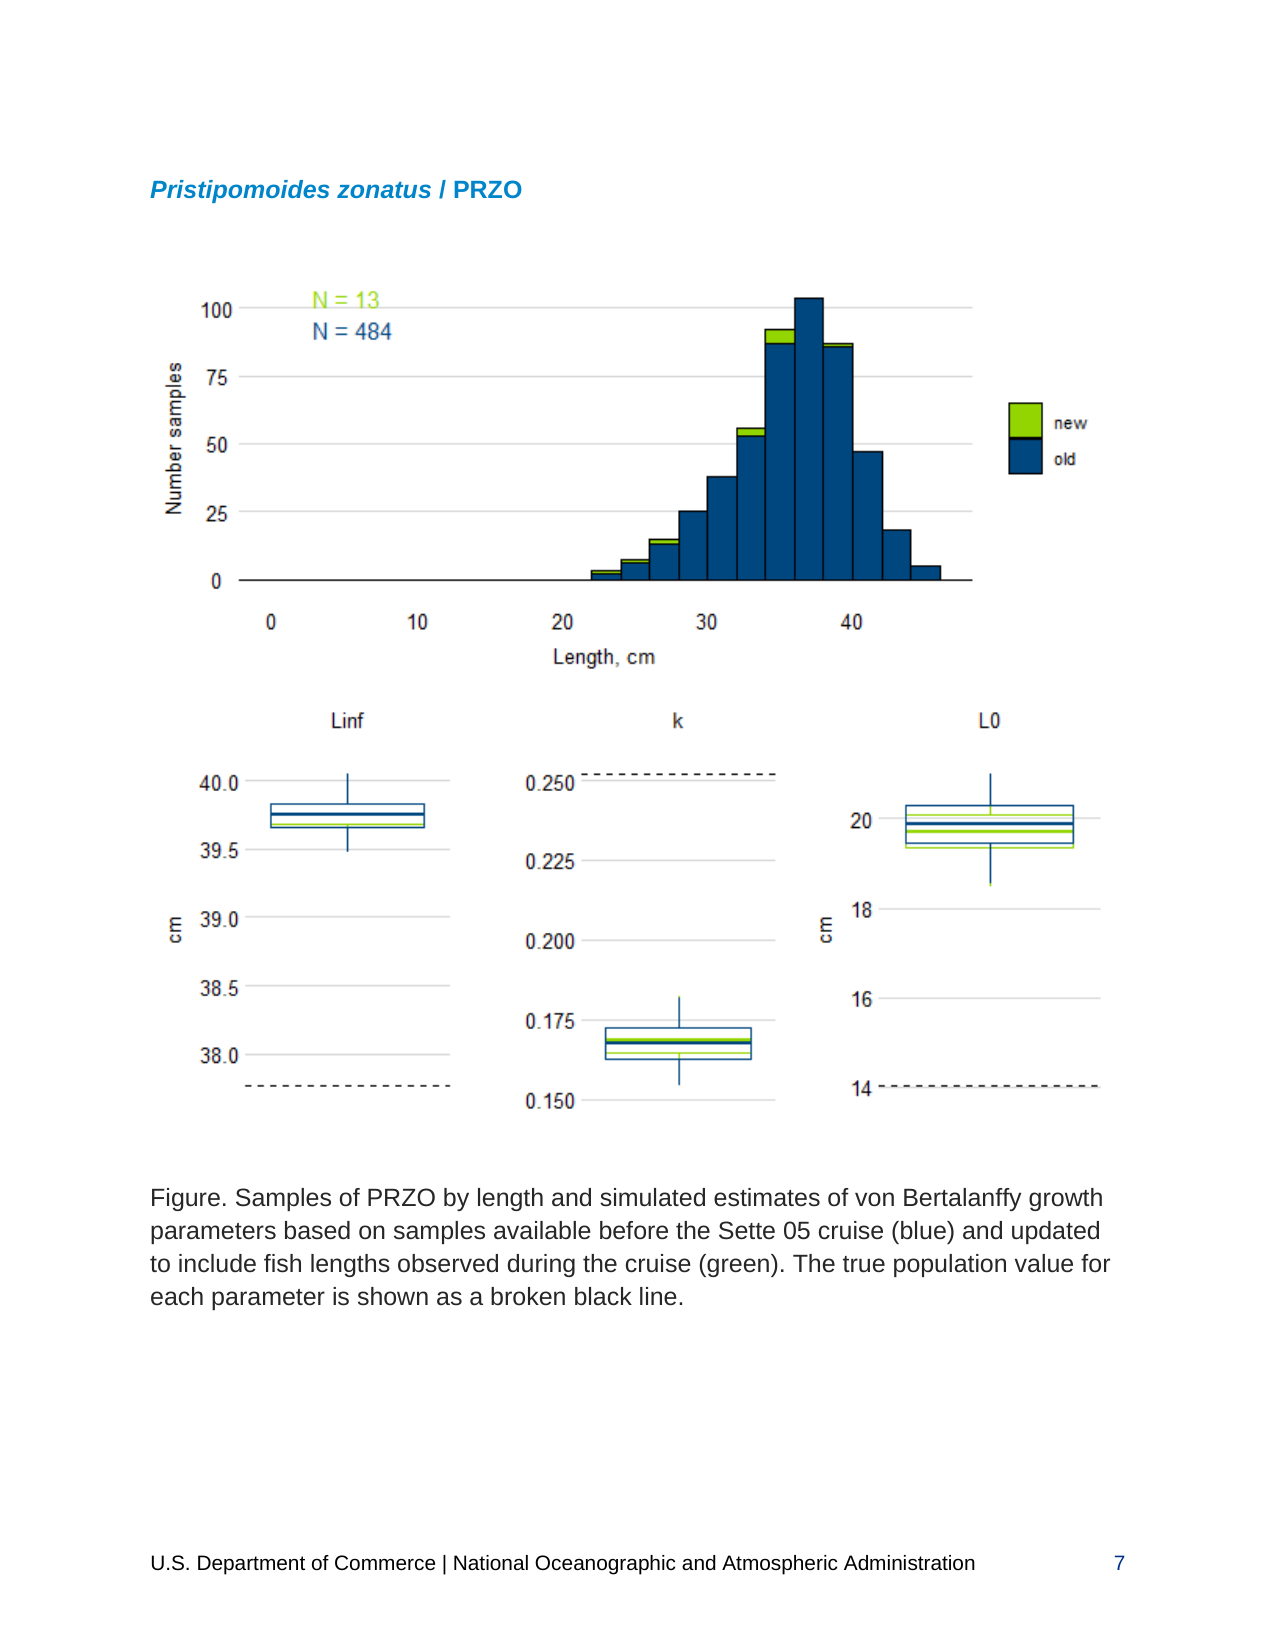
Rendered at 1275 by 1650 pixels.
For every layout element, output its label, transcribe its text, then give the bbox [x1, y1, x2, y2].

text Figure. Samples of PRZO by length and simulated estimates of von Bertalanffy growth parameters based on samples available before the Sette 05 cruise (blue) and updated to include fish lengths observed during the cruise (green). The true population value for each parameter is shown as a broken black line. [150, 1183, 1125, 1311]
subtitle Pristipomoides zonatus / PRZO [150, 175, 1125, 204]
picture [150, 233, 1125, 683]
picture [150, 708, 1125, 1159]
